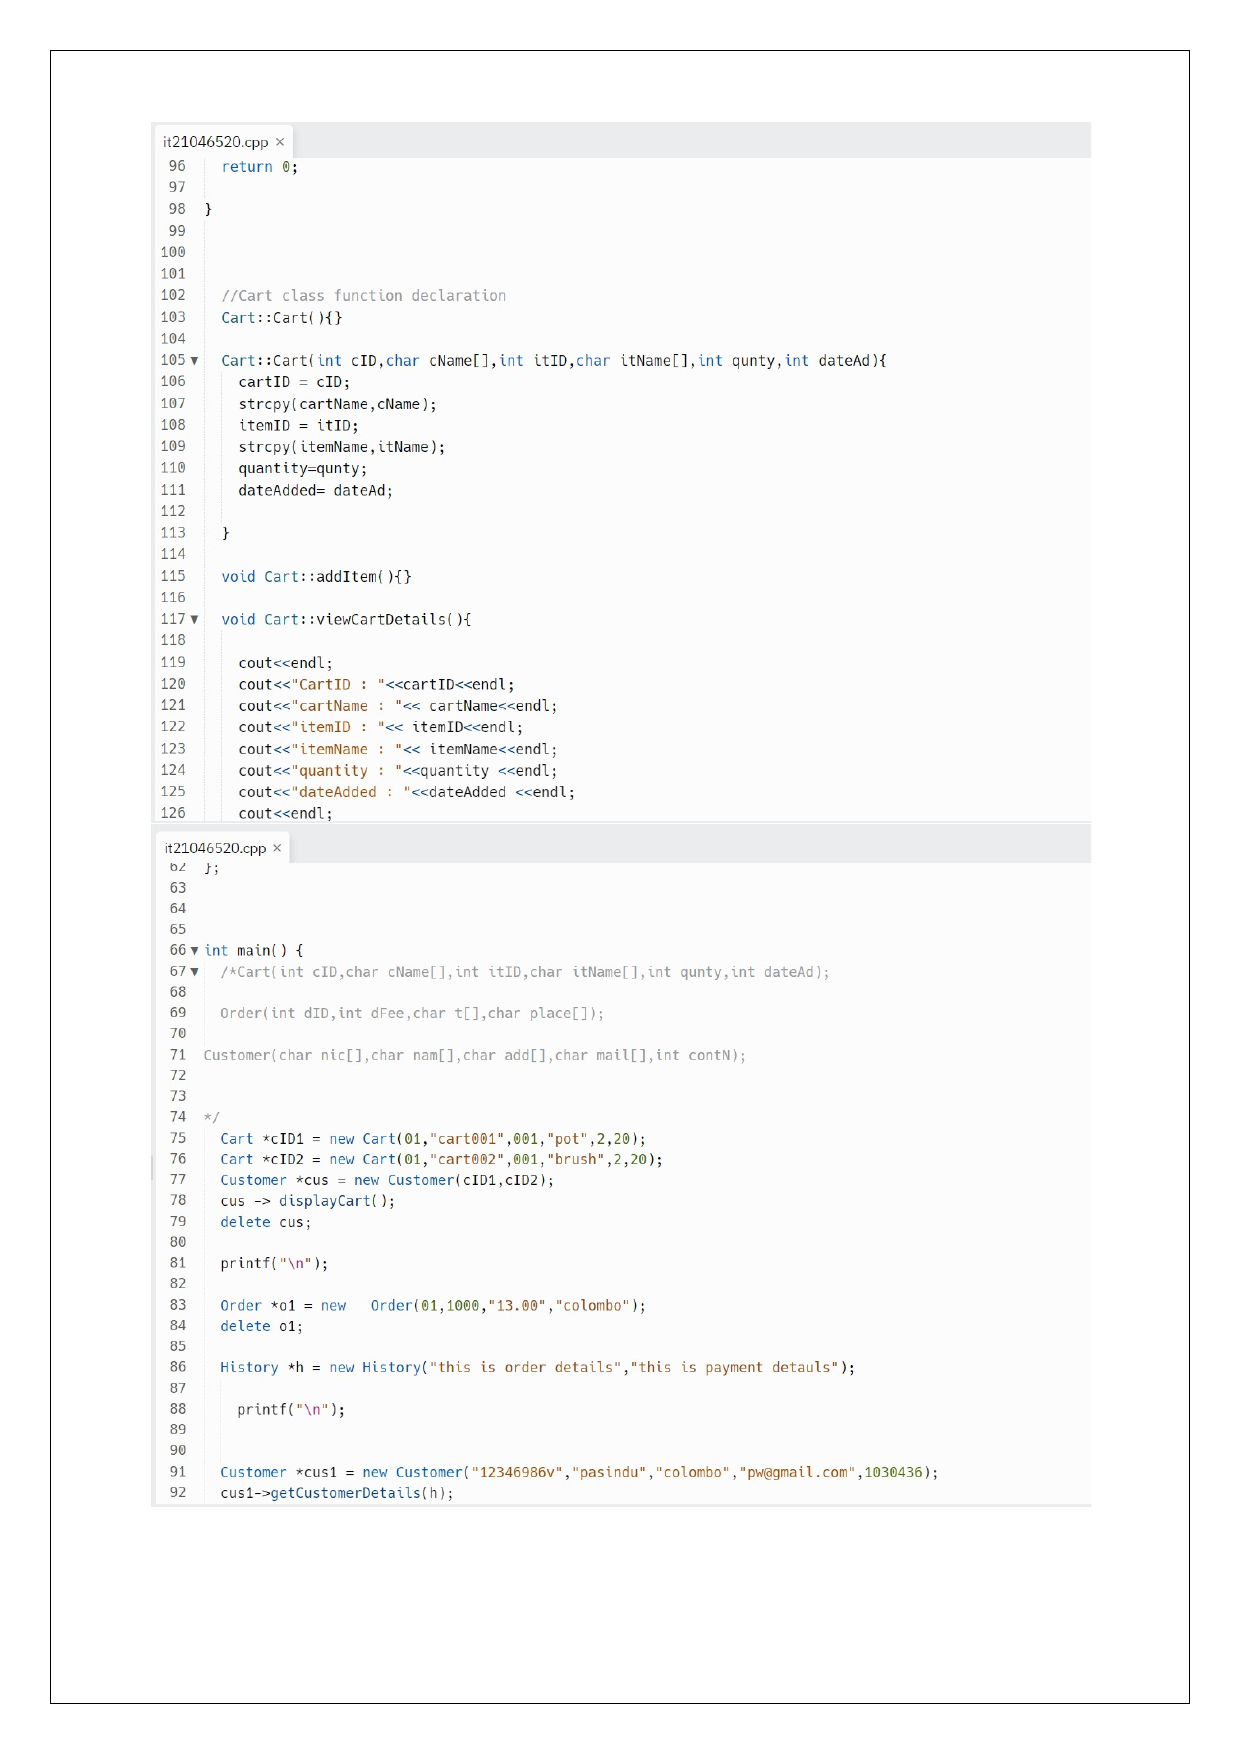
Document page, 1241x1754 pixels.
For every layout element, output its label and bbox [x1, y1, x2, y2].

picture [151, 122, 1092, 823]
picture [151, 824, 1092, 1507]
